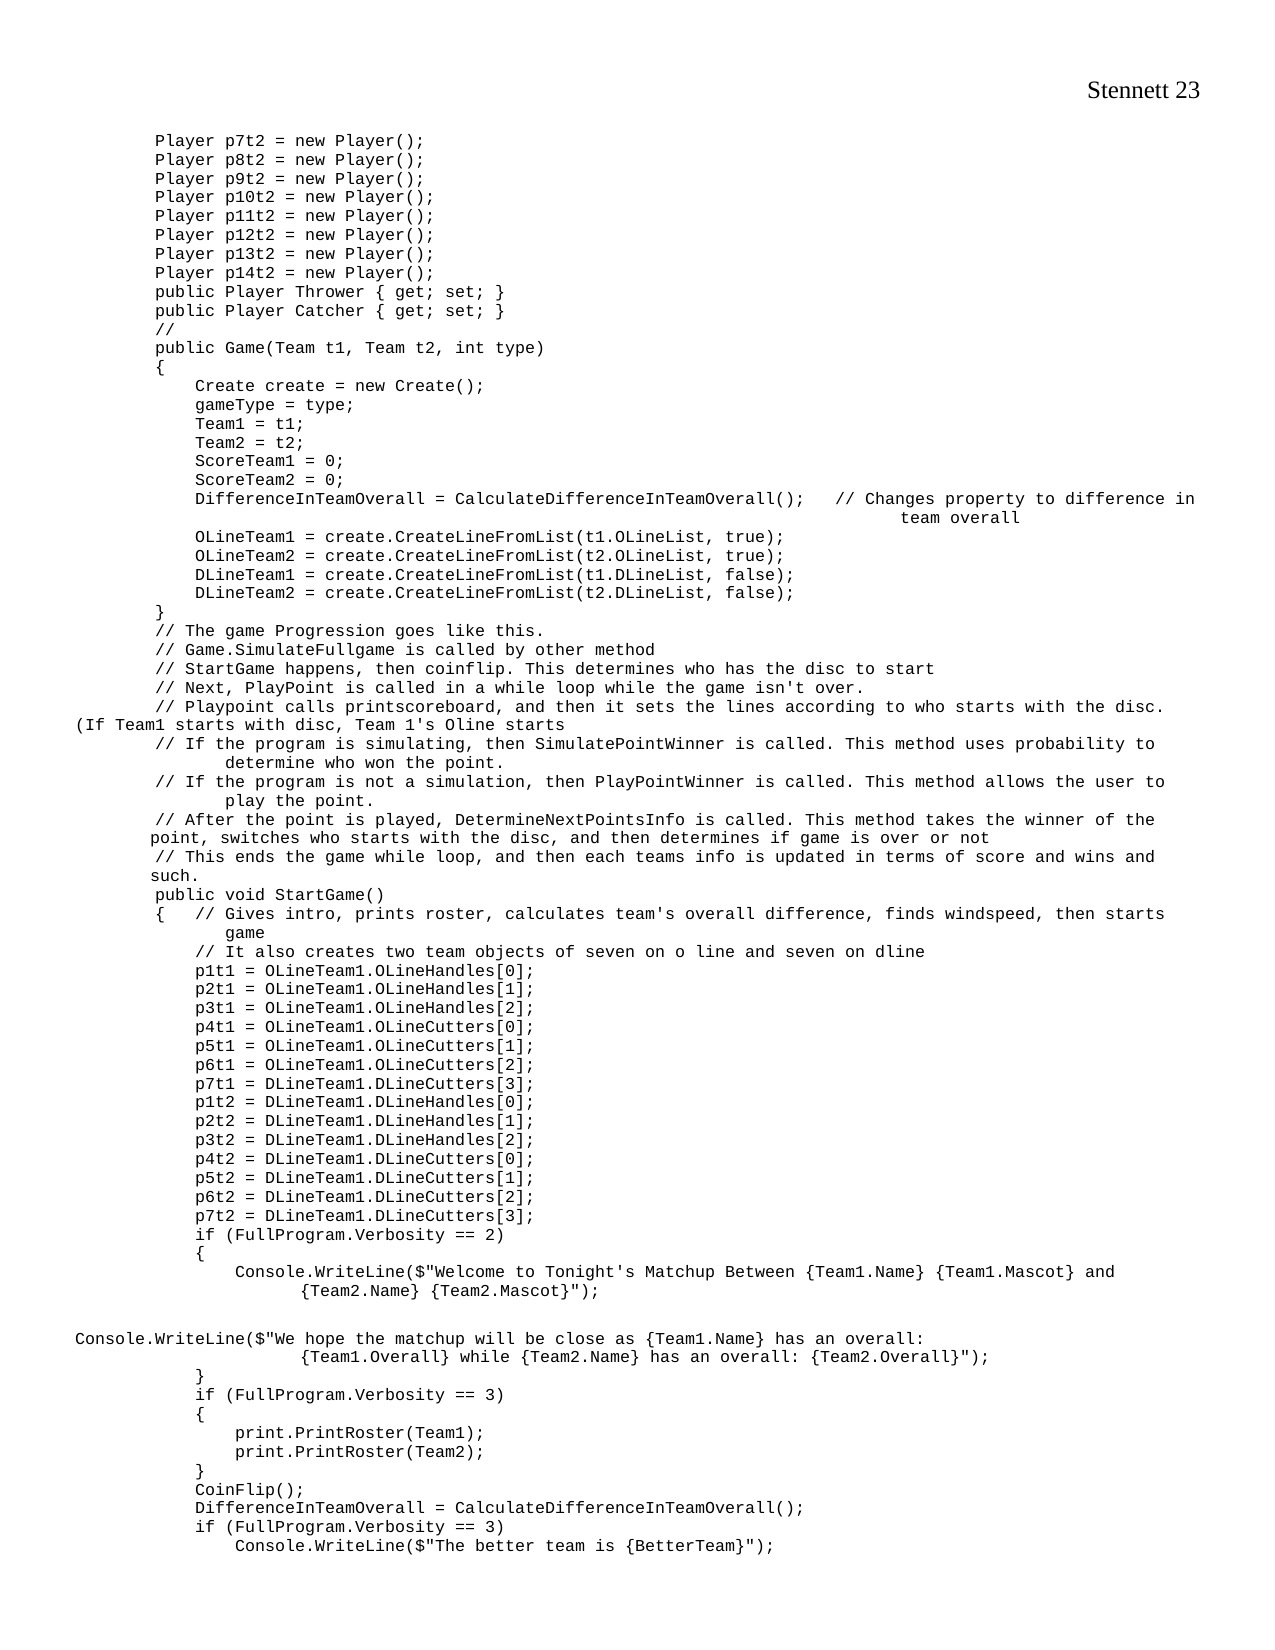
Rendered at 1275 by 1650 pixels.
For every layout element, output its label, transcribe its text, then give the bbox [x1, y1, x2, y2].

text ScoreTeam1 = 0; [75, 453, 1200, 472]
text // [75, 321, 1200, 340]
text play the point. [150, 792, 1200, 811]
text { [75, 359, 1200, 378]
text // StartGame happens, then coinflip. This determines who has the disc to start [75, 660, 1200, 679]
text p4t2 = DLineTeam1.DLineCutters[0]; [75, 1151, 1200, 1169]
text { [75, 1406, 1200, 1424]
text p1t2 = DLineTeam1.DLineHandles[0]; [75, 1094, 1200, 1113]
text // If the program is simulating, then SimulatePointWinner is called. This method uses probability to [75, 736, 1200, 755]
text point, switches who starts with the disc, and then determines if game is over or not [75, 830, 1200, 849]
text Console.WriteLine($"The better team is {BetterTeam}"); [75, 1538, 1200, 1556]
text // The game Progression goes like this. [75, 623, 1200, 642]
text } [75, 604, 1200, 623]
text OLineTeam2 = create.CreateLineFromList(t2.OLineList, true); [75, 547, 1200, 566]
text p5t2 = DLineTeam1.DLineCutters[1]; [75, 1169, 1200, 1188]
text print.PrintRoster(Team2); [75, 1443, 1200, 1462]
text Team1 = t1; [75, 415, 1200, 434]
text public Game(Team t1, Team t2, int type) [75, 340, 1200, 359]
text Team2 = t2; [75, 434, 1200, 453]
text p2t2 = DLineTeam1.DLineHandles[1]; [75, 1113, 1200, 1132]
text OLineTeam1 = create.CreateLineFromList(t1.OLineList, true); [75, 528, 1200, 547]
text gameType = type; [75, 396, 1200, 415]
text // It also creates two team objects of seven on o line and seven on dline [75, 943, 1200, 962]
text p5t1 = OLineTeam1.OLineCutters[1]; [75, 1037, 1200, 1056]
text Console.WriteLine($"We hope the matchup will be close as {Team1.Name} has an overall: [75, 1330, 1200, 1349]
text ScoreTeam2 = 0; [75, 472, 1200, 491]
text CoinFlip(); [75, 1481, 1200, 1500]
text if (FullProgram.Verbosity == 3) [75, 1519, 1200, 1538]
text // Game.SimulateFullgame is called by other method [75, 642, 1200, 660]
text public void StartGame() [75, 887, 1200, 906]
text p6t2 = DLineTeam1.DLineCutters[2]; [75, 1188, 1200, 1207]
text // After the point is played, DetermineNextPointsInfo is called. This method takes the winner of the [75, 811, 1200, 830]
text p6t1 = OLineTeam1.OLineCutters[2]; [75, 1056, 1200, 1075]
text DifferenceInTeamOverall = CalculateDifferenceInTeamOverall(); // Changes property to difference in [75, 491, 1200, 509]
text print.PrintRoster(Team1); [75, 1424, 1200, 1443]
text Create create = new Create(); [75, 378, 1200, 396]
text p4t1 = OLineTeam1.OLineCutters[0]; [75, 1019, 1200, 1037]
text // This ends the game while loop, and then each teams info is updated in terms of score and wins and [75, 849, 1200, 868]
text if (FullProgram.Verbosity == 3) [75, 1387, 1200, 1406]
text DLineTeam2 = create.CreateLineFromList(t2.DLineList, false); [75, 585, 1200, 604]
text } [75, 1462, 1200, 1481]
text such. [75, 868, 1200, 887]
text } [75, 1368, 1200, 1387]
text public Player Thrower { get; set; } [75, 283, 1200, 302]
text Player p14t2 = new Player(); [75, 264, 1200, 283]
text { [75, 1245, 1200, 1264]
text Player p12t2 = new Player(); [75, 227, 1200, 246]
text p2t1 = OLineTeam1.OLineHandles[1]; [75, 981, 1200, 1000]
text p7t2 = DLineTeam1.DLineCutters[3]; [75, 1207, 1200, 1226]
text p3t2 = DLineTeam1.DLineHandles[2]; [75, 1132, 1200, 1151]
text {Team2.Name} {Team2.Mascot}"); [225, 1283, 1200, 1301]
text Player p9t2 = new Player(); [75, 170, 1200, 189]
text Console.WriteLine($"Welcome to Tonight's Matchup Between {Team1.Name} {Team1.Mascot} and [75, 1264, 1200, 1283]
text team overall [825, 509, 1200, 528]
text {Team1.Overall} while {Team2.Name} has an overall: {Team2.Overall}"); [225, 1349, 1200, 1368]
text determine who won the point. [150, 755, 1200, 773]
text Player p7t2 = new Player(); [75, 132, 1200, 151]
text Player p11t2 = new Player(); [75, 208, 1200, 227]
text // Next, PlayPoint is called in a while loop while the game isn't over. [75, 679, 1200, 698]
text public Player Catcher { get; set; } [75, 302, 1200, 321]
text // Playpoint calls printscoreboard, and then it sets the lines according to who starts with the disc. (If Team1 starts with disc, Team 1's Oline starts [75, 698, 1200, 736]
text if (FullProgram.Verbosity == 2) [75, 1226, 1200, 1245]
text p7t1 = DLineTeam1.DLineCutters[3]; [75, 1075, 1200, 1094]
text p1t1 = OLineTeam1.OLineHandles[0]; [75, 962, 1200, 981]
text Player p13t2 = new Player(); [75, 246, 1200, 264]
text p3t1 = OLineTeam1.OLineHandles[2]; [75, 1000, 1200, 1019]
text game [150, 924, 1200, 943]
text DifferenceInTeamOverall = CalculateDifferenceInTeamOverall(); [75, 1500, 1200, 1519]
text { // Gives intro, prints roster, calculates team's overall difference, finds windspeed, then starts [75, 906, 1200, 924]
text Player p10t2 = new Player(); [75, 189, 1200, 208]
text DLineTeam1 = create.CreateLineFromList(t1.DLineList, false); [75, 566, 1200, 585]
text // If the program is not a simulation, then PlayPointWinner is called. This method allows the user to [75, 773, 1200, 792]
text Player p8t2 = new Player(); [75, 151, 1200, 170]
